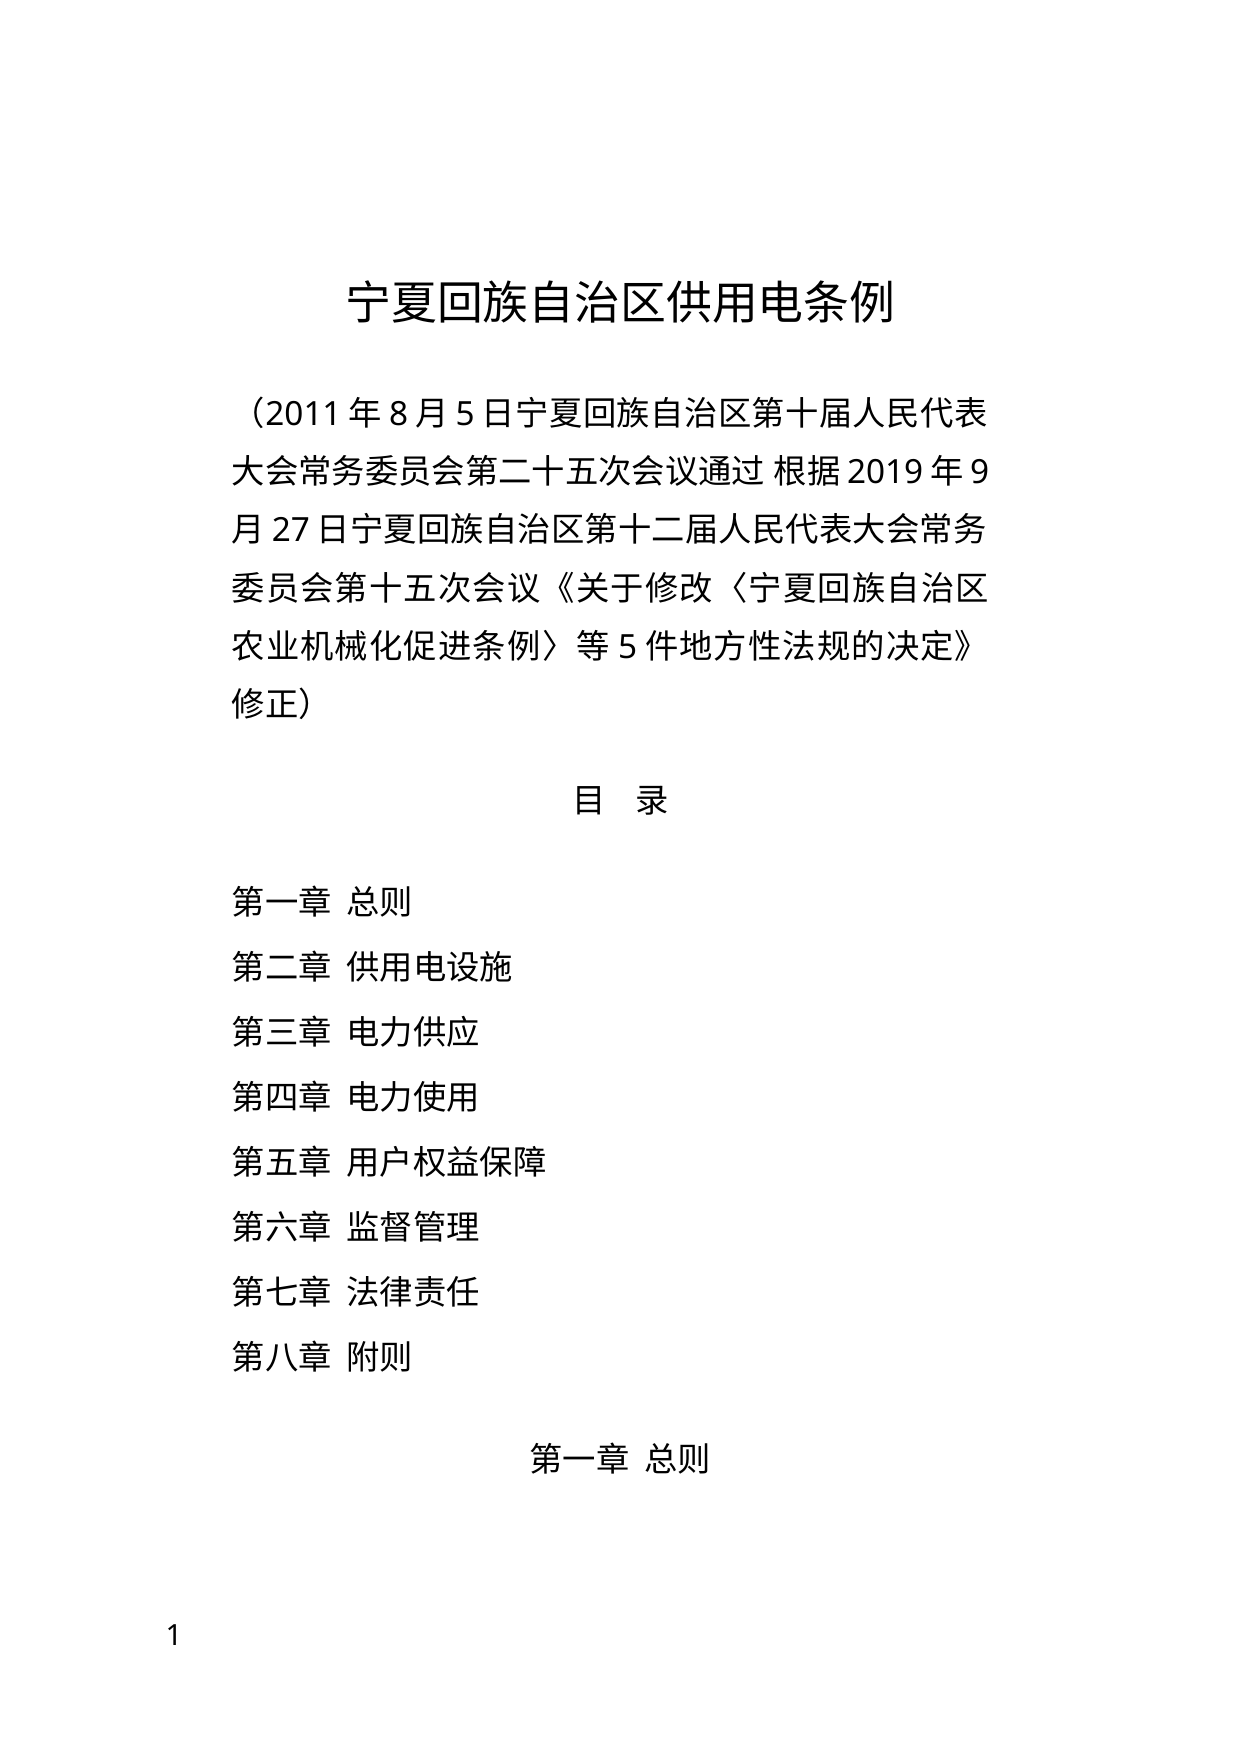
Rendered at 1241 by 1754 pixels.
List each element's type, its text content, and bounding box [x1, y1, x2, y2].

text 宁夏回族自治区供用电条例 [165, 266, 1075, 333]
text 第四章 电力使用 [165, 1062, 1075, 1127]
text 第三章 电力供应 [165, 997, 1075, 1062]
text 第六章 监督管理 [165, 1192, 1075, 1257]
text 目 录 [165, 774, 1075, 822]
text 第二章 供用电设施 [165, 932, 1075, 997]
text 第一章 总则 [165, 867, 1075, 932]
text 第一章 总则 [165, 1433, 1075, 1481]
text 第八章 附则 [165, 1322, 1075, 1387]
text 第七章 法律责任 [165, 1257, 1075, 1322]
text 第五章 用户权益保障 [165, 1127, 1075, 1192]
text （2011年8月5日宁夏回族自治区第十届人民代表大会常务委员会第二十五次会议通过 根据2019年9月27日宁夏回族自治区第十二届人民代表大会常务委员会第十五次会议《关于修改〈宁夏回族自治区农业机械化促进条例〉等5件地方性法规的决定》修正） [231, 378, 989, 728]
